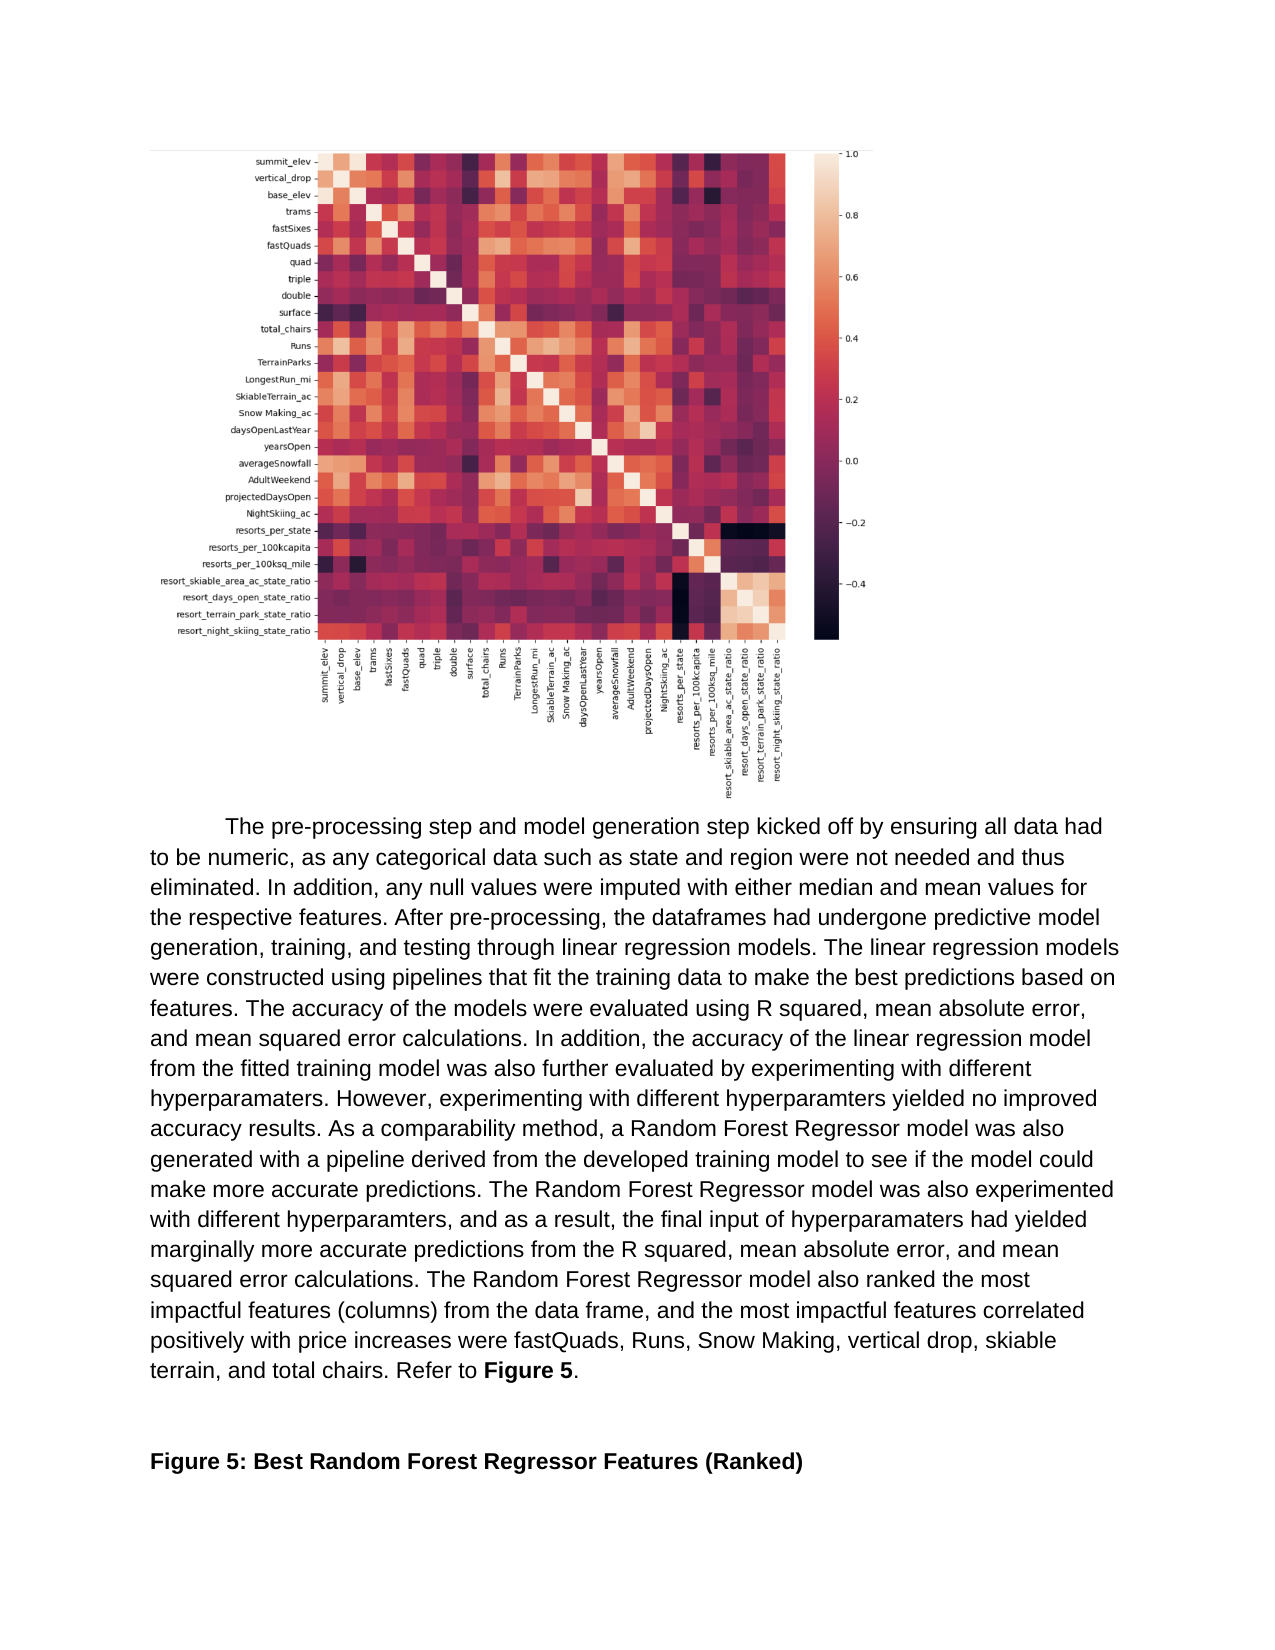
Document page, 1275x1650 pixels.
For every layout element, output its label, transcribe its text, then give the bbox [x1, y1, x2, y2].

text Figure 5: Best Random Forest Regressor Features (Ranked) [150, 1448, 1125, 1474]
text The pre-processing step and model generation step kicked off by ensuring all data had to be numeric, as any categorical data such as state and region were not needed and thus eliminated. In addition, any null values were imputed with either median and mean values for the respective features. After pre-processing, the dataframes had undergone predictive model generation, training, and testing through linear regression models. The linear regression models were constructed using pipelines that fit the training data to make the best predictions based on features. The accuracy of the models were evaluated using R squared, mean absolute error, and mean squared error calculations. In addition, the accuracy of the linear regression model from the fitted training model was also further evaluated by experimenting with different hyperparamaters. However, experimenting with different hyperparamters yielded no improved accuracy results. As a comparability method, a Random Forest Regressor model was also generated with a pipeline derived from the developed training model to see if the model could make more accurate predictions. The Random Forest Regressor model was also experimented with different hyperparamters, and as a result, the final input of hyperparamaters had yielded marginally more accurate predictions from the R squared, mean absolute error, and mean squared error calculations. The Random Forest Regressor model also ranked the most impactful features (columns) from the data frame, and the most impactful features correlated positively with price increases were fastQuads, Runs, Snow Making, vertical drop, skiable terrain, and total chairs. Refer to Figure 5. [150, 813, 1125, 1383]
picture [150, 150, 873, 810]
